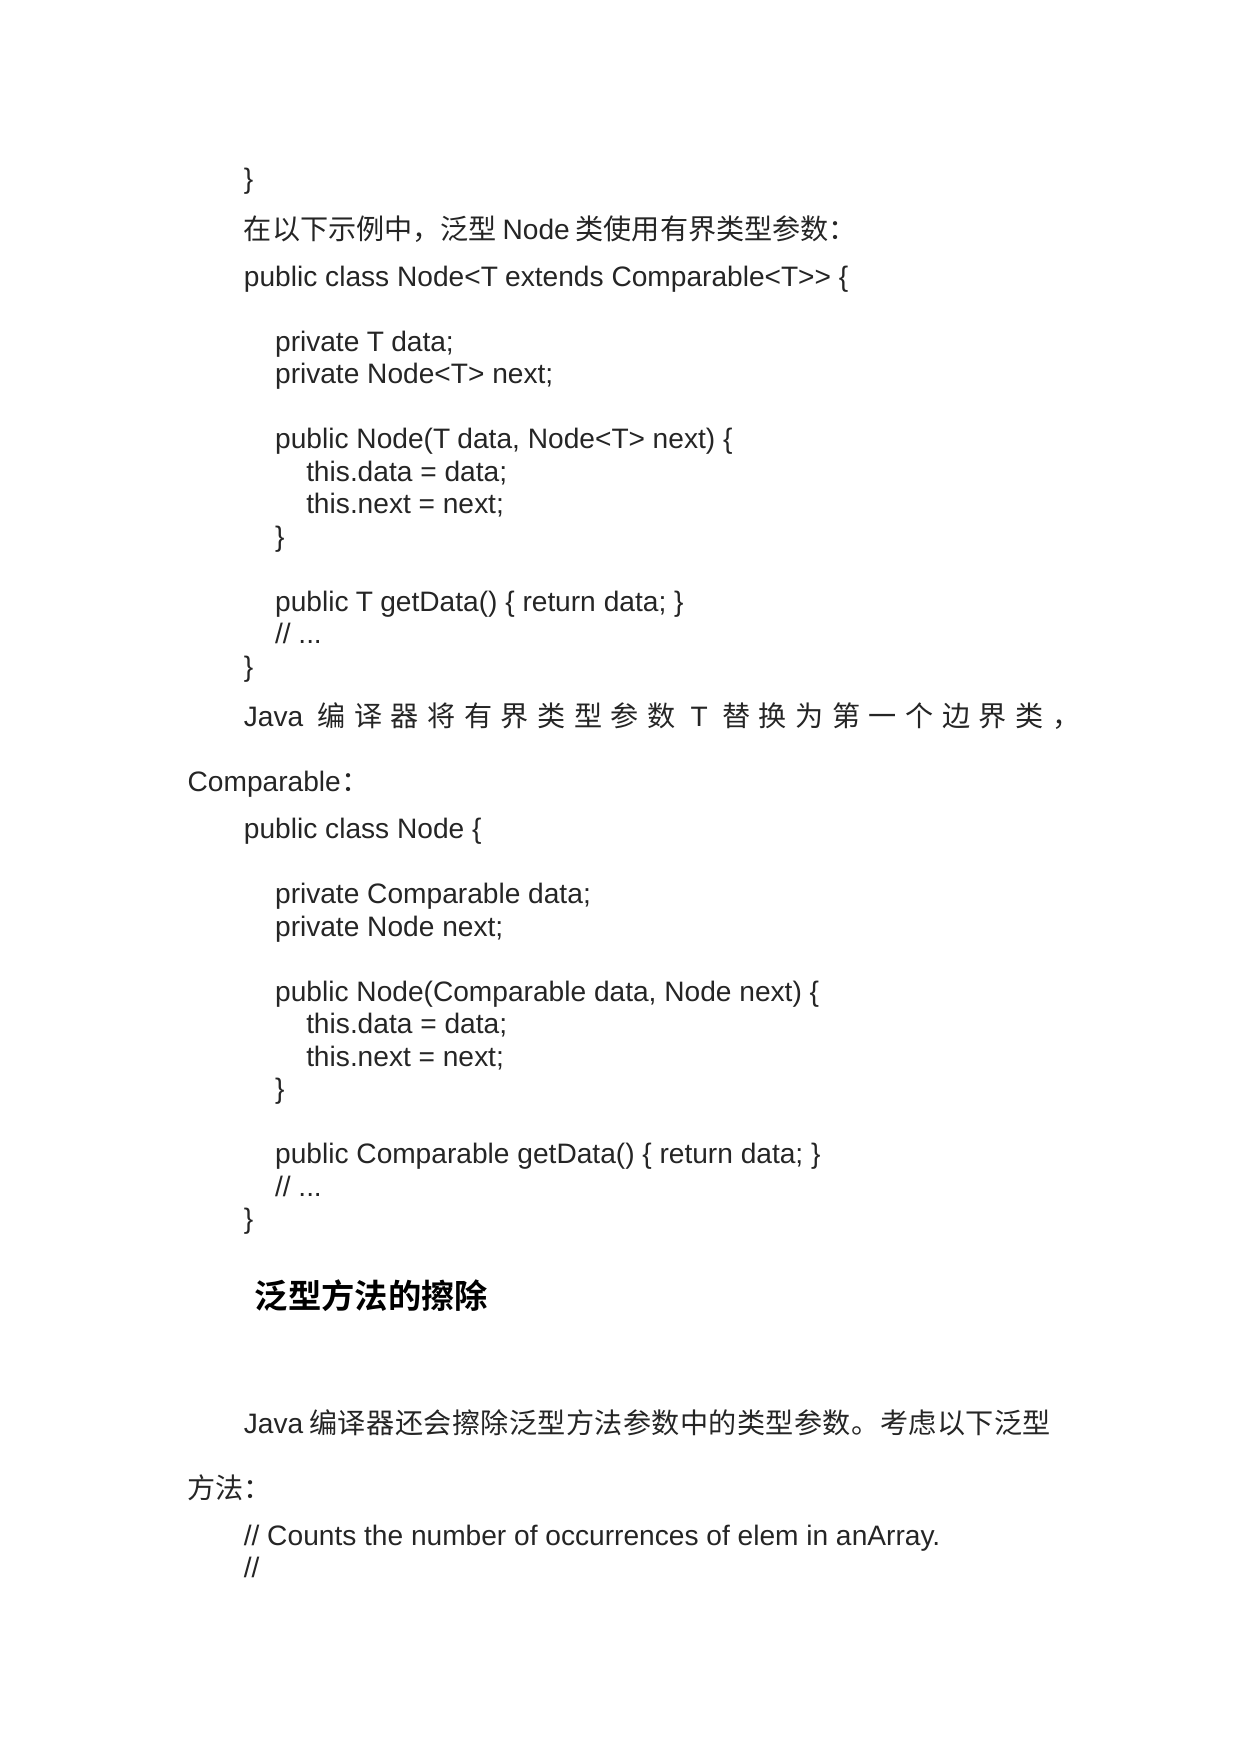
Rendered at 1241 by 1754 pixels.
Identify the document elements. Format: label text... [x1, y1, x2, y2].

text } [187, 649, 1053, 682]
text } [187, 1202, 1053, 1234]
text private T data; [187, 324, 1053, 357]
text } [187, 162, 1053, 194]
text // ... [187, 617, 1053, 649]
text Java编译器将有界类型参数T替换为第一个边界类，Comparable： [187, 682, 1053, 812]
text } [187, 1072, 1053, 1104]
text // ... [187, 1169, 1053, 1202]
text this.next = next; [187, 1039, 1053, 1072]
text this.next = next; [187, 487, 1053, 519]
subtitle 泛型方法的擦除 [187, 1262, 1053, 1327]
text 在以下示例中，泛型Node类使用有界类型参数： [187, 194, 1053, 259]
text // [187, 1551, 1053, 1584]
text public T getData() { return data; } [187, 584, 1053, 617]
text this.data = data; [187, 454, 1053, 487]
text public class Node { [187, 812, 1053, 844]
text // Counts the number of occurrences of elem in anArray. [187, 1519, 1053, 1551]
text private Node<T> next; [187, 357, 1053, 389]
text public Node(Comparable data, Node next) { [187, 974, 1053, 1007]
text public class Node<T extends Comparable<T>> { [187, 259, 1053, 292]
text this.data = data; [187, 1007, 1053, 1039]
text Java编译器还会擦除泛型方法参数中的类型参数。考虑以下泛型方法： [187, 1389, 1053, 1519]
text public Node(T data, Node<T> next) { [187, 422, 1053, 454]
text } [187, 519, 1053, 552]
text public Comparable getData() { return data; } [187, 1137, 1053, 1169]
text private Comparable data; [187, 877, 1053, 909]
text private Node next; [187, 909, 1053, 942]
